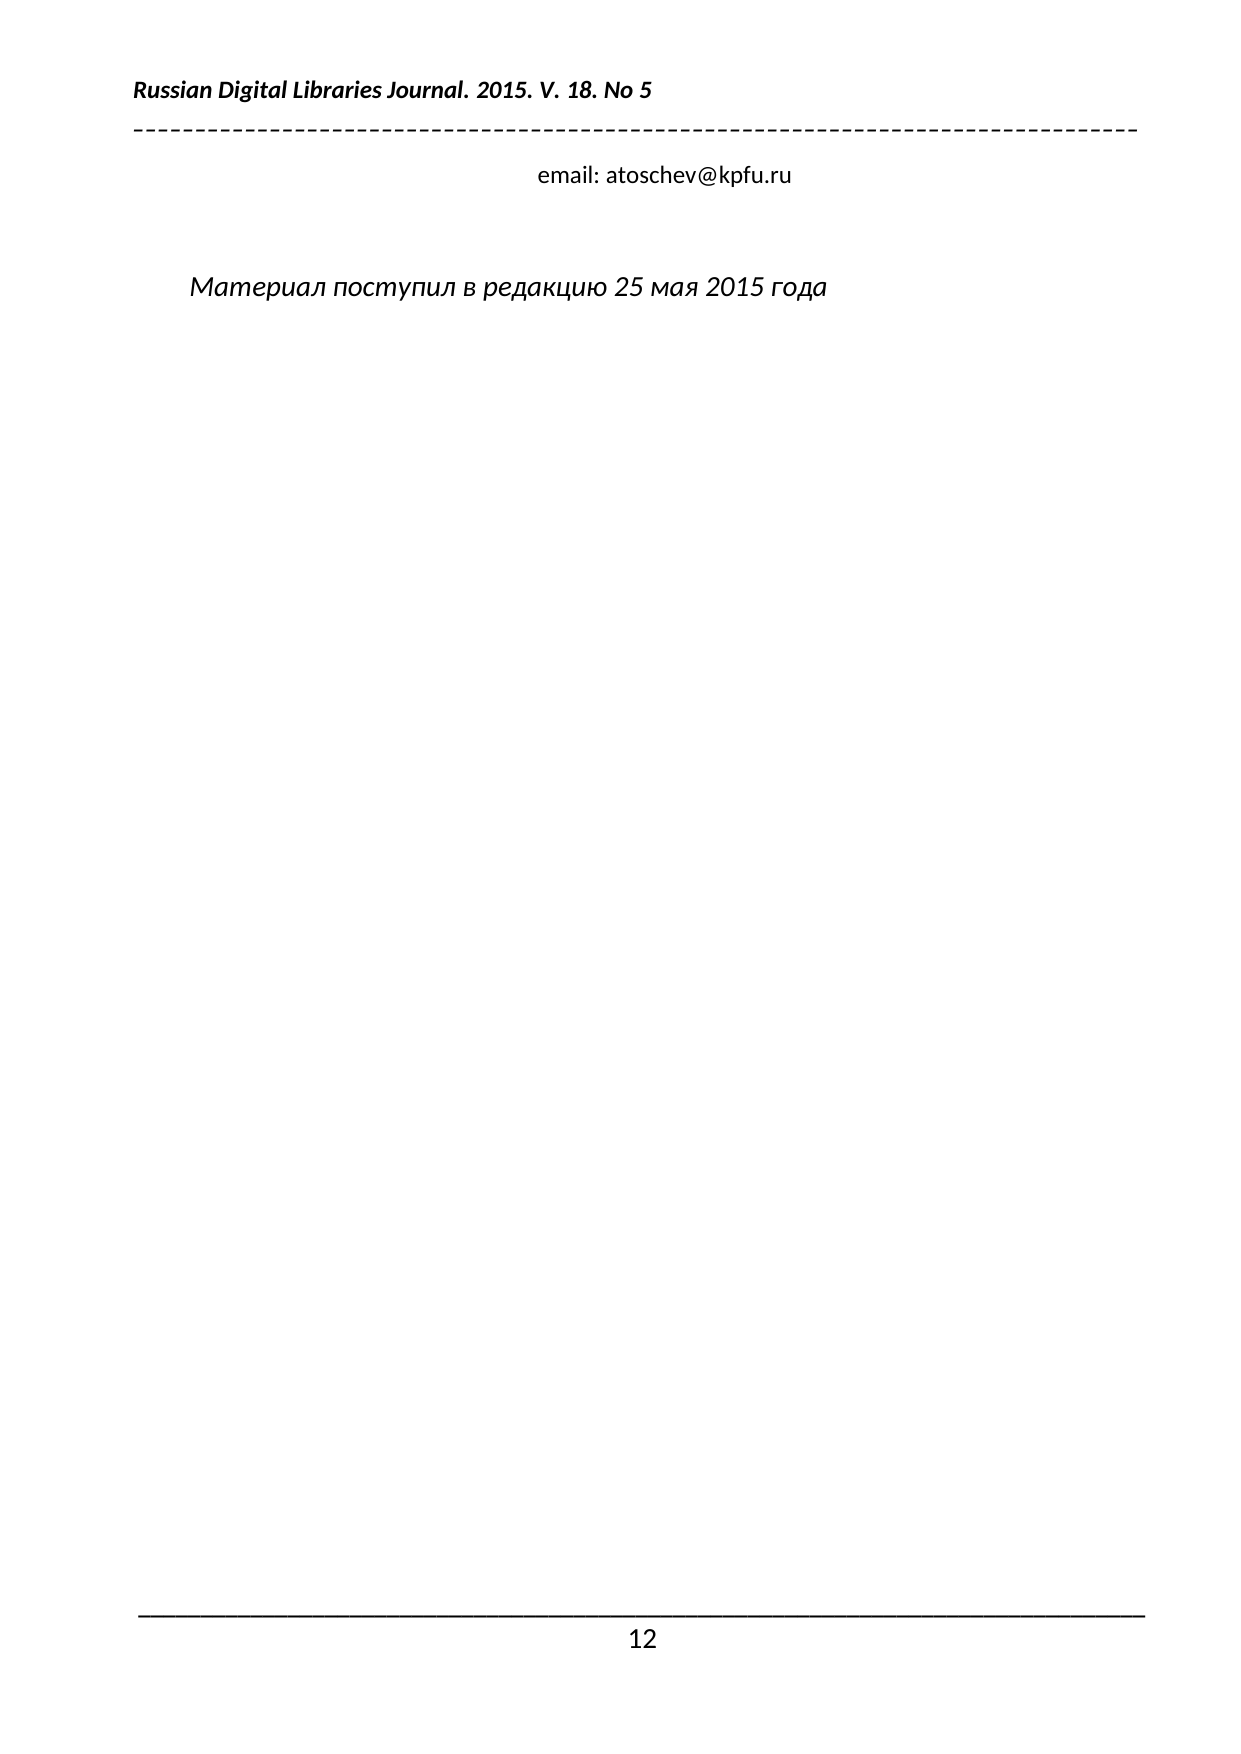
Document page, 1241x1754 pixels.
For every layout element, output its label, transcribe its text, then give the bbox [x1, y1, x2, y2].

text Материал поступил в редакцию 25 мая 2015 года [133, 268, 1152, 304]
text email: atoschev@kpfu.ru [464, 159, 1152, 189]
